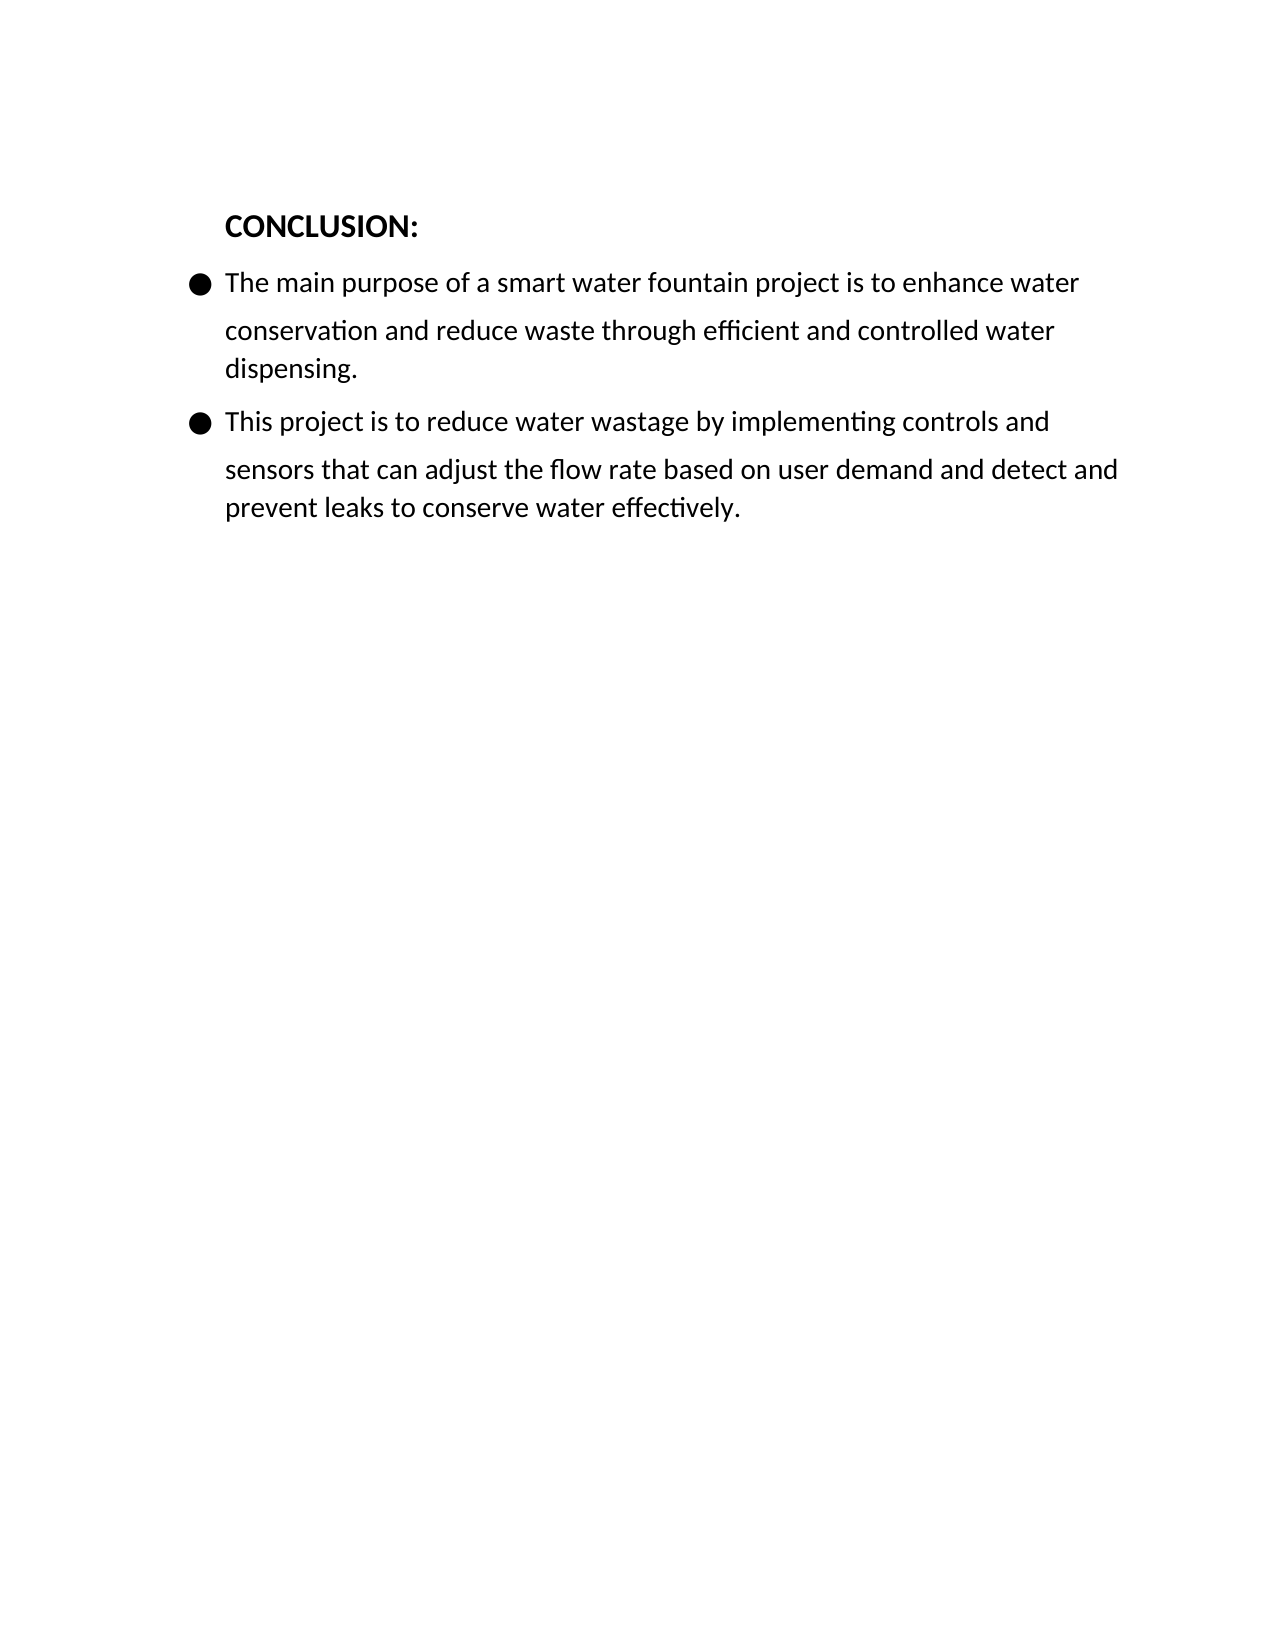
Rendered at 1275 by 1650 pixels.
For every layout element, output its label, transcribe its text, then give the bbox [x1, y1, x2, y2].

list This project is to reduce water wastage by implementing controls and sensors that can adjust the flow rate based on user demand and detect and prevent leaks to conserve water effectively. [187, 388, 1125, 525]
text CONCLUSION: [225, 205, 1125, 246]
list The main purpose of a smart water fountain project is to enhance water conservation and reduce waste through efficient and controlled water dispensing. [187, 249, 1125, 386]
